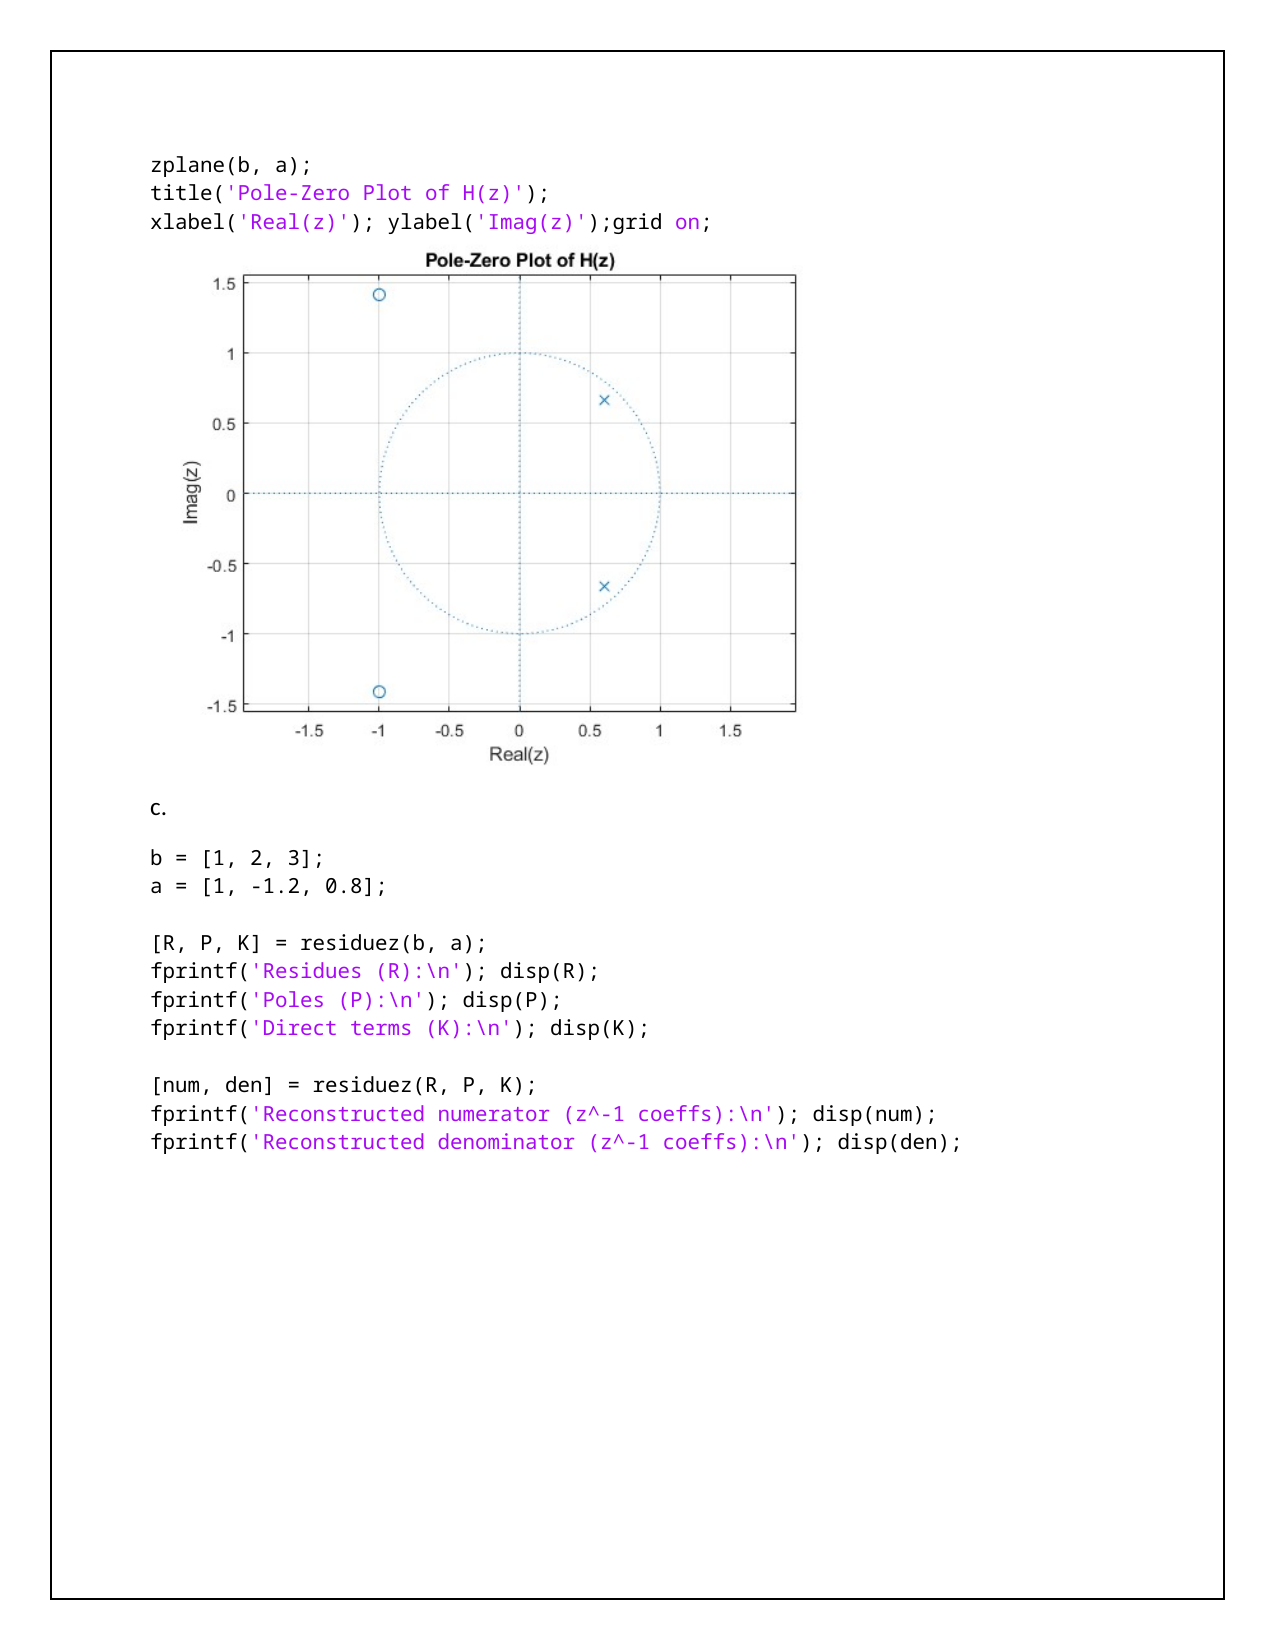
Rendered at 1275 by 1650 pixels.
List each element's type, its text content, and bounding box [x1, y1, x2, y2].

text fprintf('Poles (P):\n'); disp(P); [150, 985, 1125, 1013]
text a = [1, -1.2, 0.8]; [150, 871, 1125, 900]
text b = [1, 2, 3]; [150, 843, 1125, 871]
text title('Pole-Zero Plot of H(z)'); [150, 178, 1125, 207]
text zplane(b, a); [150, 150, 1125, 178]
text xlabel('Real(z)'); ylabel('Imag(z)');grid on; [150, 207, 1125, 235]
text [num, den] = residuez(R, P, K); [150, 1070, 1125, 1099]
text fprintf('Direct terms (K):\n'); disp(K); [150, 1013, 1125, 1042]
picture [150, 235, 863, 771]
text c. [150, 791, 1125, 822]
text fprintf('Reconstructed numerator (z^-1 coeffs):\n'); disp(num); [150, 1099, 1125, 1127]
text fprintf('Reconstructed denominator (z^-1 coeffs):\n'); disp(den); [150, 1127, 1125, 1156]
text [R, P, K] = residuez(b, a); [150, 928, 1125, 957]
text fprintf('Residues (R):\n'); disp(R); [150, 957, 1125, 985]
